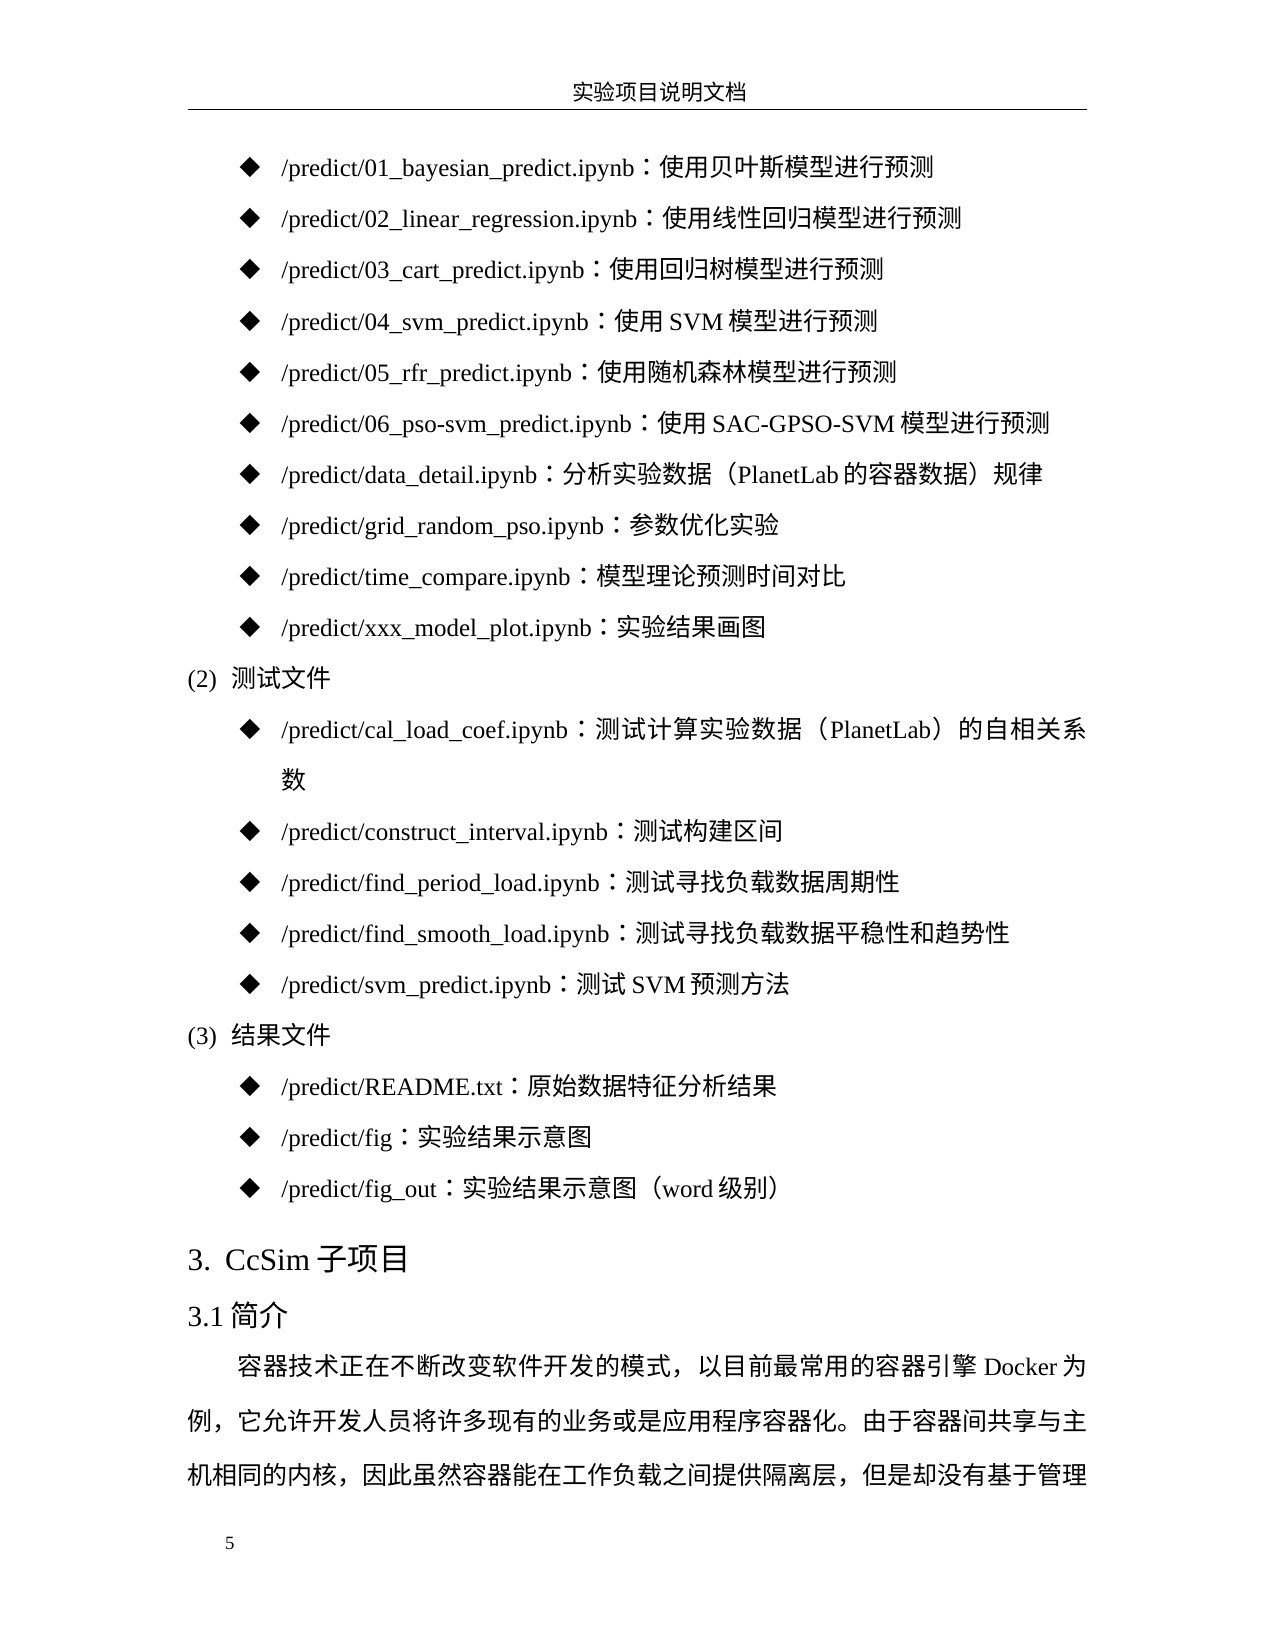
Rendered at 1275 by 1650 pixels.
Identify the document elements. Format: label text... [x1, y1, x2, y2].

subtitle CcSim子项目 [187, 1234, 1087, 1279]
list /predict/fig_out：实验结果示意图（word级别） [237, 1171, 1087, 1205]
list /predict/03_cart_predict.ipynb：使用回归树模型进行预测 [237, 252, 1087, 286]
list /predict/data_detail.ipynb：分析实验数据（PlanetLab的容器数据）规律 [237, 456, 1087, 490]
list /predict/fig：实验结果示意图 [237, 1120, 1087, 1154]
list 结果文件 [187, 1018, 1087, 1052]
list /predict/svm_predict.ipynb：测试SVM预测方法 [237, 967, 1087, 1001]
list /predict/04_svm_predict.ipynb：使用SVM模型进行预测 [237, 303, 1087, 337]
list /predict/xxx_model_plot.ipynb：实验结果画图 [237, 609, 1087, 643]
list /predict/time_compare.ipynb：模型理论预测时间对比 [237, 558, 1087, 592]
list /predict/cal_load_coef.ipynb：测试计算实验数据（PlanetLab）的自相关系数 [237, 711, 1087, 797]
list /predict/construct_interval.ipynb：测试构建区间 [237, 813, 1087, 848]
list /predict/find_smooth_load.ipynb：测试寻找负载数据平稳性和趋势性 [237, 916, 1087, 950]
list /predict/01_bayesian_predict.ipynb：使用贝叶斯模型进行预测 [237, 150, 1087, 184]
list /predict/find_period_load.ipynb：测试寻找负载数据周期性 [237, 864, 1087, 899]
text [187, 1347, 1087, 1492]
list /predict/grid_random_pso.ipynb：参数优化实验 [237, 507, 1087, 541]
list 测试文件 [187, 660, 1087, 694]
list /predict/05_rfr_predict.ipynb：使用随机森林模型进行预测 [237, 354, 1087, 388]
list /predict/README.txt：原始数据特征分析结果 [237, 1069, 1087, 1103]
list /predict/02_linear_regression.ipynb：使用线性回归模型进行预测 [237, 201, 1087, 235]
subtitle 3.1简介 [187, 1292, 1087, 1334]
list /predict/06_pso-svm_predict.ipynb：使用SAC-GPSO-SVM模型进行预测 [237, 405, 1087, 439]
